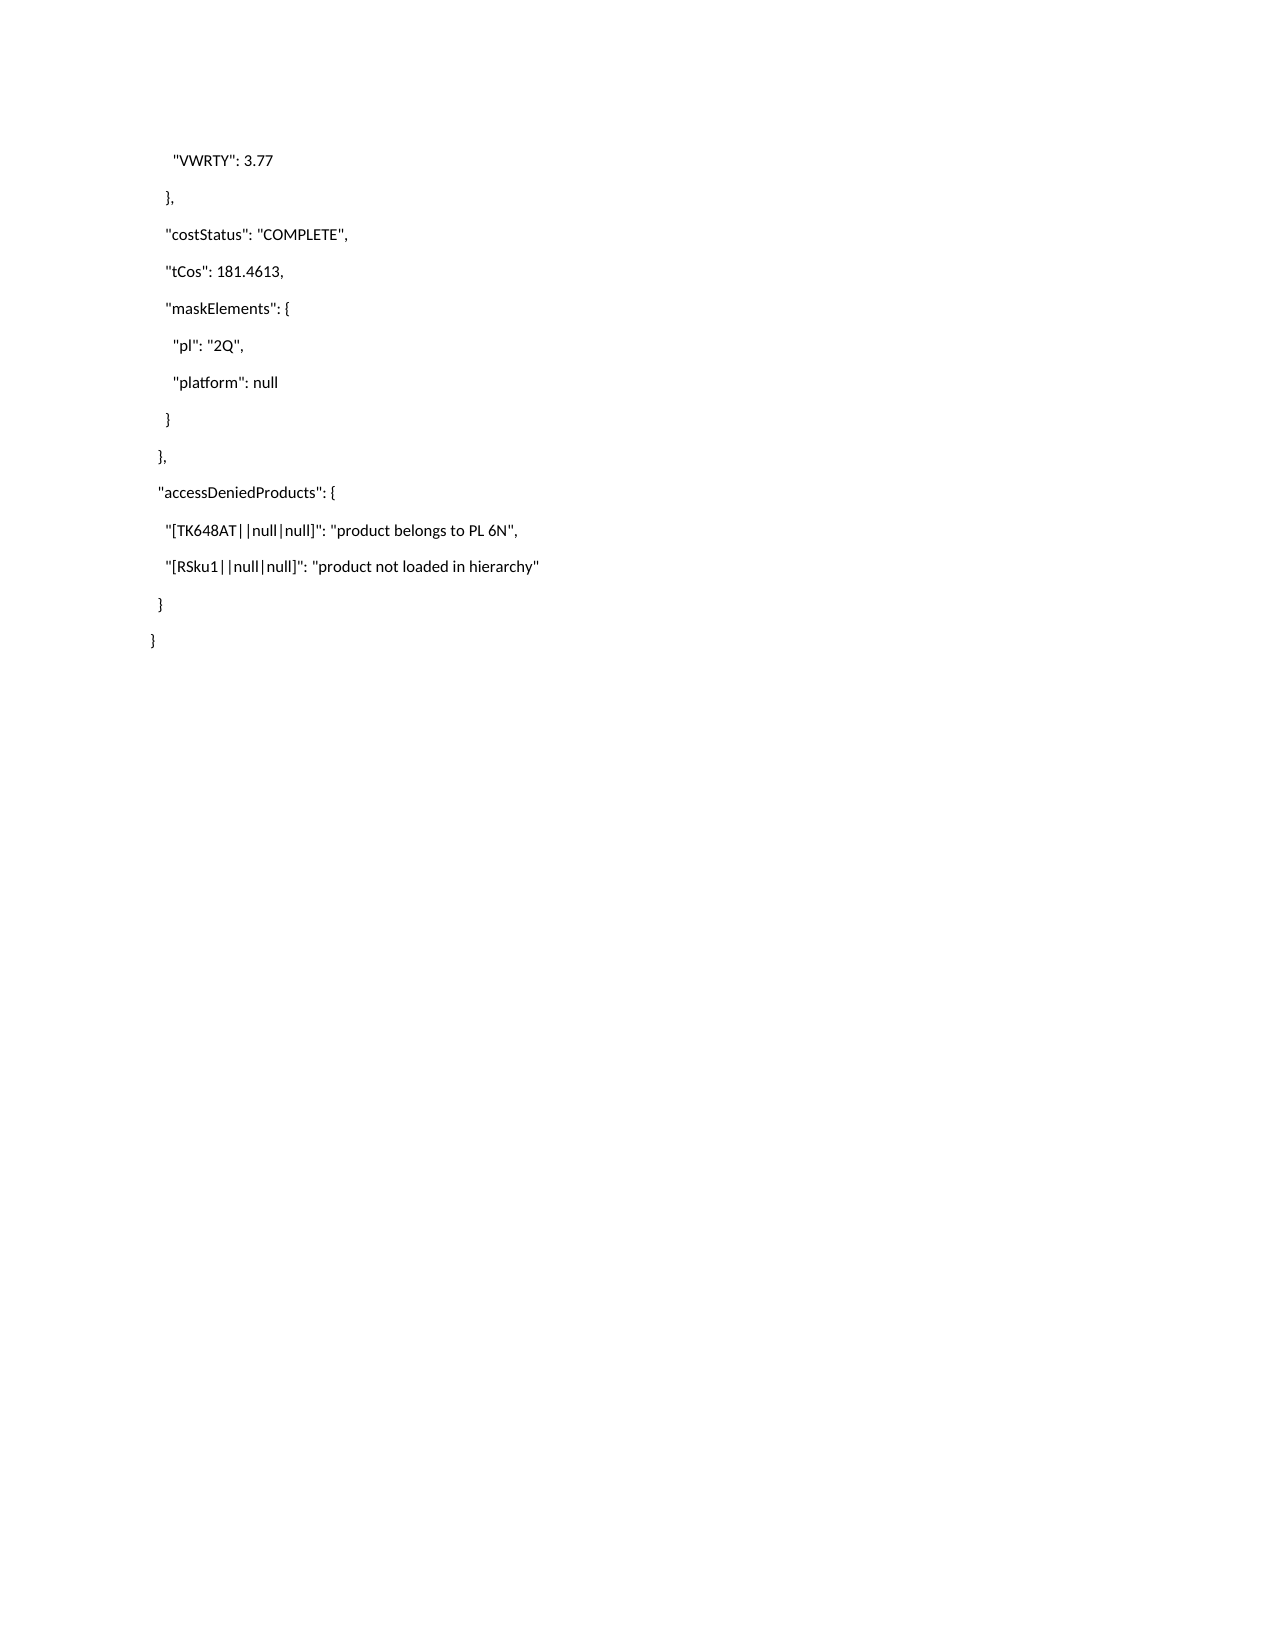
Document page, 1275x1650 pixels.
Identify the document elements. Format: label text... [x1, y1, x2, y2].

text "[RSku1||null|null]": "product not loaded in hierarchy" [150, 557, 1125, 577]
text }, [150, 446, 1125, 466]
text "tCos": 181.4613, [150, 261, 1125, 281]
text }, [150, 187, 1125, 207]
text } [150, 631, 1125, 651]
text "accessDeniedProducts": { [150, 483, 1125, 503]
text "platform": null [150, 372, 1125, 392]
text "[TK648AT||null|null]": "product belongs to PL 6N", [150, 520, 1125, 540]
text } [150, 594, 1125, 614]
text } [150, 409, 1125, 429]
text "costStatus": "COMPLETE", [150, 224, 1125, 244]
text "pl": "2Q", [150, 335, 1125, 355]
text "maskElements": { [150, 298, 1125, 318]
text "VWRTY": 3.77 [150, 150, 1125, 170]
